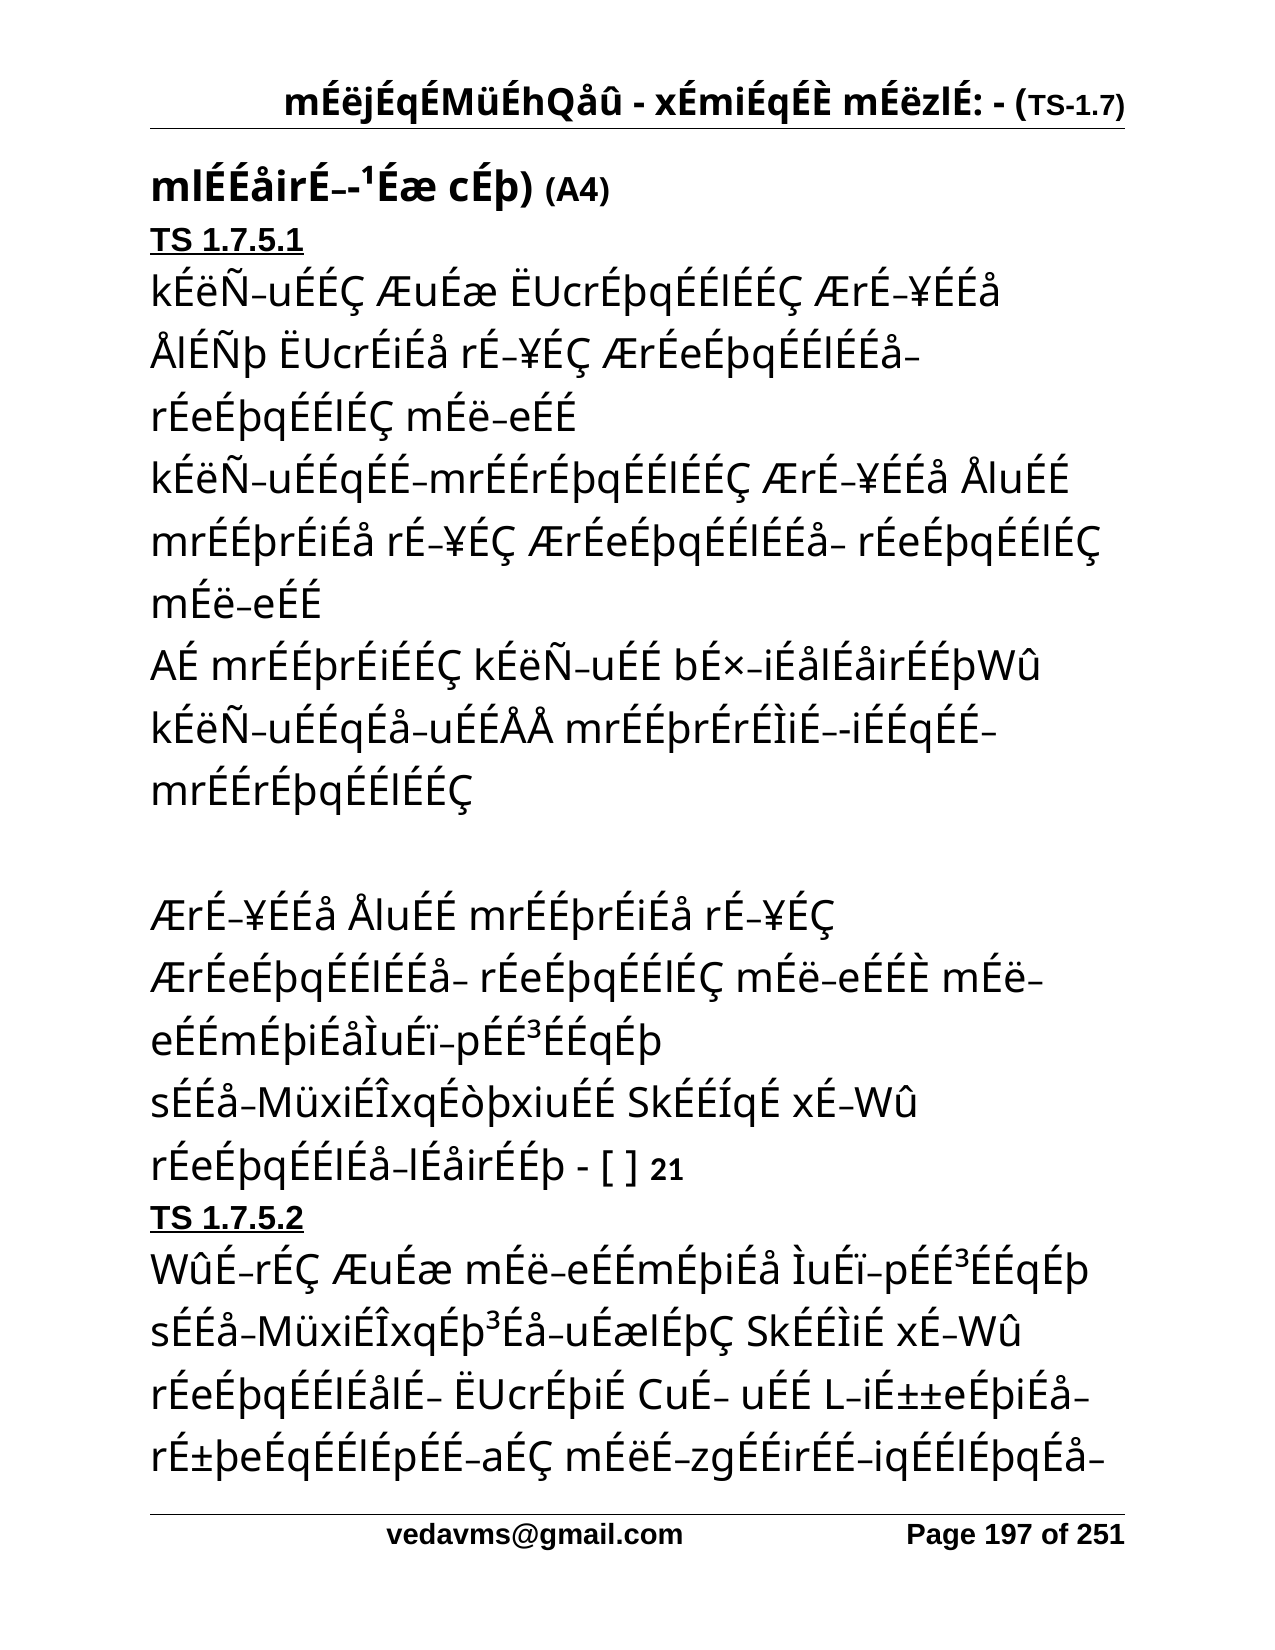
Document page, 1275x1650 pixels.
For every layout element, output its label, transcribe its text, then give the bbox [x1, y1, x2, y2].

text TS 1.7.5.1 [150, 219, 1125, 258]
text kÉëÑ–uÉÉqÉÉ–mrÉÉrÉþqÉÉlÉÉÇ ÆrÉ–¥ÉÉå ÅluÉÉ mrÉÉþrÉiÉå rÉ–¥ÉÇ ÆrÉeÉþqÉÉlÉÉå– rÉeÉþqÉÉlÉÇ mÉë–eÉÉ [150, 449, 1125, 631]
text mlÉÉåirÉ–-¹Éæ cÉþ) (A4) [150, 157, 1125, 214]
text TS 1.7.5.2 [150, 1198, 1125, 1236]
text kÉëÑ–uÉÉÇ ÆuÉæ ËUcrÉþqÉÉlÉÉÇ ÆrÉ–¥ÉÉå ÅlÉÑþ ËUcrÉiÉå rÉ–¥ÉÇ ÆrÉeÉþqÉÉlÉÉå– rÉeÉþqÉÉlÉÇ mÉë–eÉÉ [150, 262, 1125, 443]
text ÆrÉ–¥ÉÉå ÅluÉÉ mrÉÉþrÉiÉå rÉ–¥ÉÇ ÆrÉeÉþqÉÉlÉÉå– rÉeÉþqÉÉlÉÇ mÉë–eÉÉÈ mÉë–eÉÉmÉþiÉåÌuÉï–pÉÉ³ÉÉqÉþ [150, 886, 1125, 1067]
text sÉÉå–MüxiÉÎxqÉòþxiuÉÉ SkÉÉÍqÉ xÉ–Wû rÉeÉþqÉÉlÉå–lÉåirÉÉþ - [ ] 21 [150, 1073, 1125, 1192]
text AÉ mrÉÉþrÉiÉÉÇ kÉëÑ–uÉÉ bÉ×–iÉålÉåirÉÉþWû kÉëÑ–uÉÉqÉå–uÉÉÅÅ mrÉÉþrÉrÉÌiÉ–-iÉÉqÉÉ–mrÉÉrÉþqÉÉlÉÉÇ [150, 636, 1125, 818]
